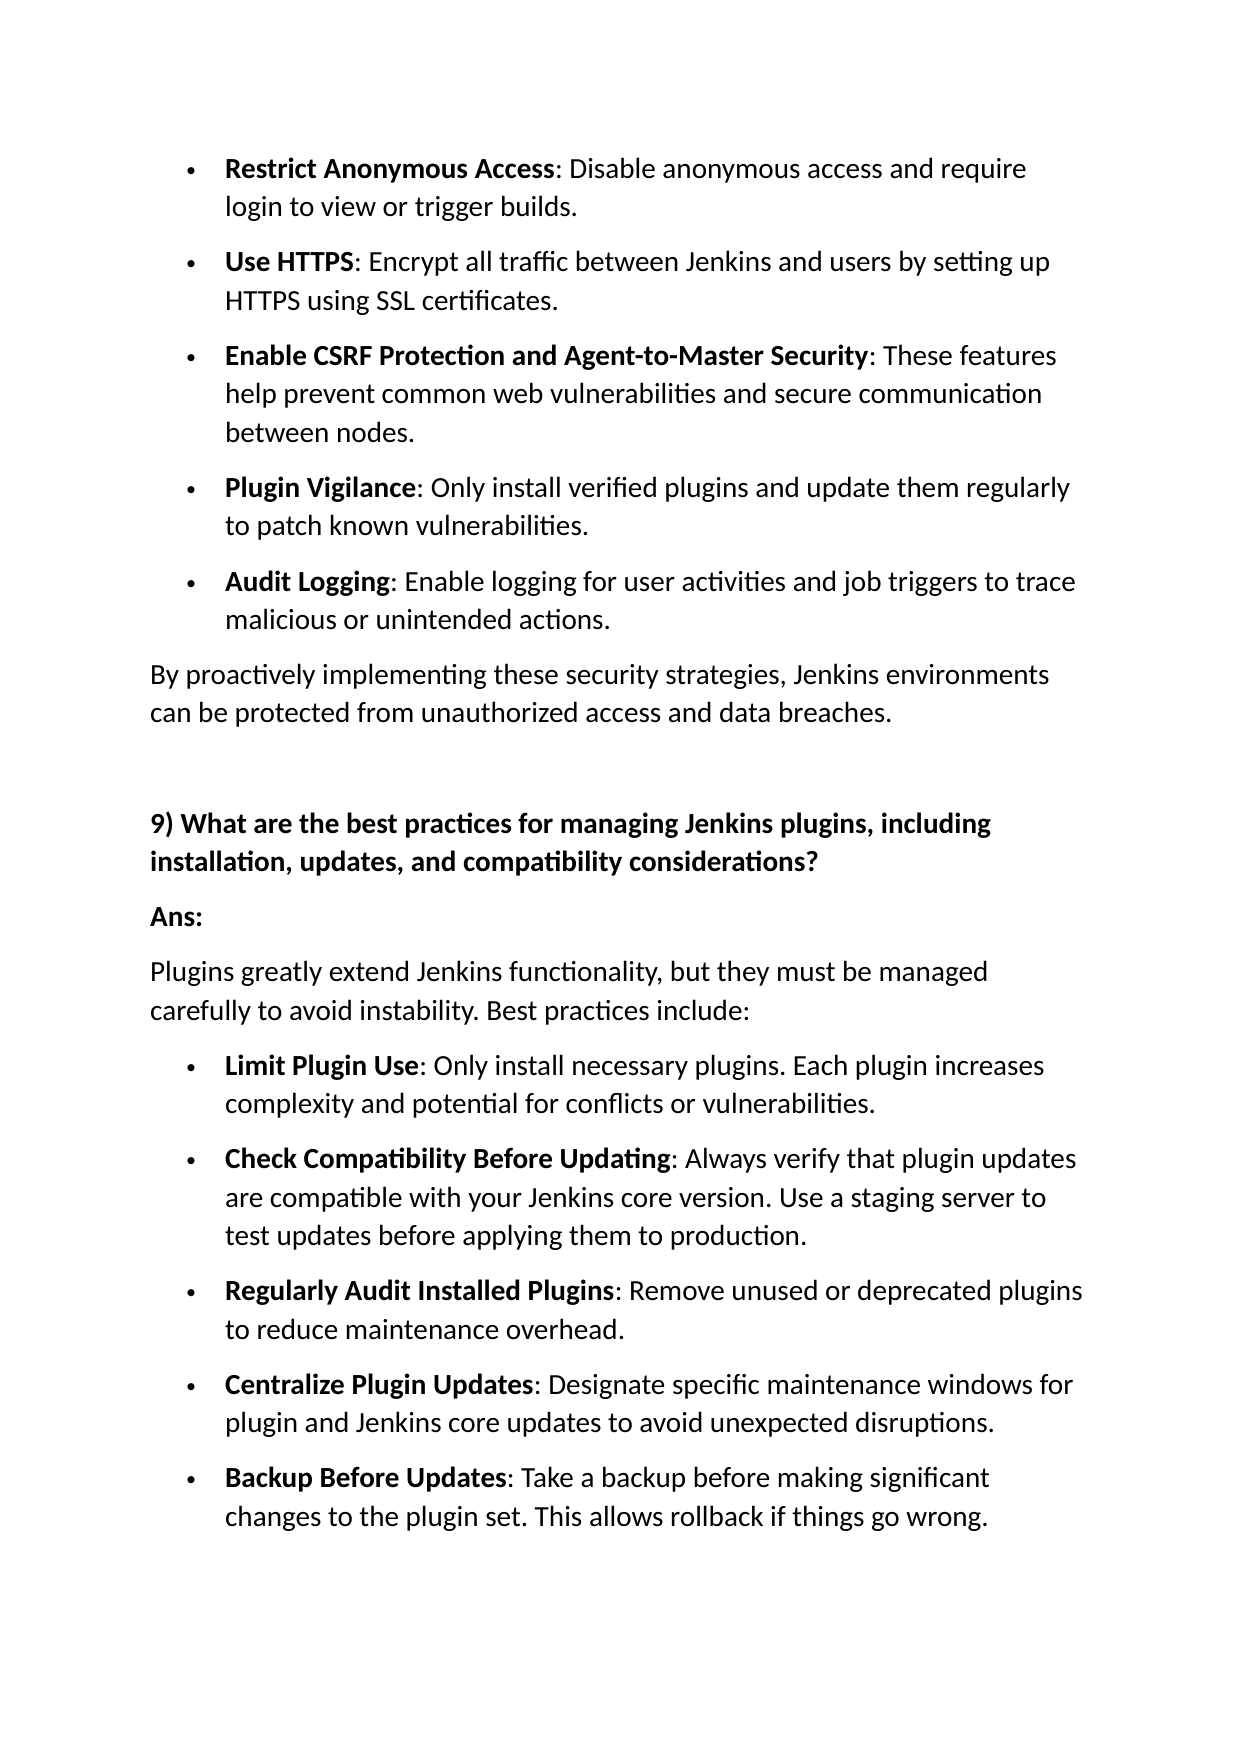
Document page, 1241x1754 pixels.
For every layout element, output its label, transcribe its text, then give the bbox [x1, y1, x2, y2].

list Use HTTPS: Encrypt all traffic between Jenkins and users by setting up HTTPS using SSL certificates. [187, 243, 1090, 318]
list Limit Plugin Use: Only install necessary plugins. Each plugin increases complexity and potential for conflicts or vulnerabilities. [187, 1047, 1090, 1121]
list Backup Before Updates: Take a backup before making significant changes to the plugin set. This allows rollback if things go wrong. [187, 1459, 1090, 1534]
list Regularly Audit Installed Plugins: Remove unused or deprecated plugins to reduce maintenance overhead. [187, 1272, 1090, 1347]
list Check Compatibility Before Updating: Always verify that plugin updates are compatible with your Jenkins core version. Use a staging server to test updates before applying them to production. [187, 1141, 1090, 1253]
text By proactively implementing these security strategies, Jenkins environments can be protected from unauthorized access and data breaches. [150, 656, 1090, 730]
list Centralize Plugin Updates: Designate specific maintenance windows for plugin and Jenkins core updates to avoid unexpected disruptions. [187, 1366, 1090, 1440]
list Enable CSRF Protection and Agent-to-Master Security: These features help prevent common web vulnerabilities and secure communication between nodes. [187, 337, 1090, 449]
list Restrict Anonymous Access: Disable anonymous access and require login to view or trigger builds. [187, 150, 1090, 224]
list Audit Logging: Enable logging for user activities and job triggers to trace malicious or unintended actions. [187, 563, 1090, 637]
text Ans: [150, 898, 1090, 934]
text 9) What are the best practices for managing Jenkins plugins, including installation, updates, and compatibility considerations? [150, 805, 1090, 879]
list Plugin Vigilance: Only install verified plugins and update them regularly to patch known vulnerabilities. [187, 469, 1090, 543]
text Plugins greatly extend Jenkins functionality, but they must be managed carefully to avoid instability. Best practices include: [150, 953, 1090, 1027]
